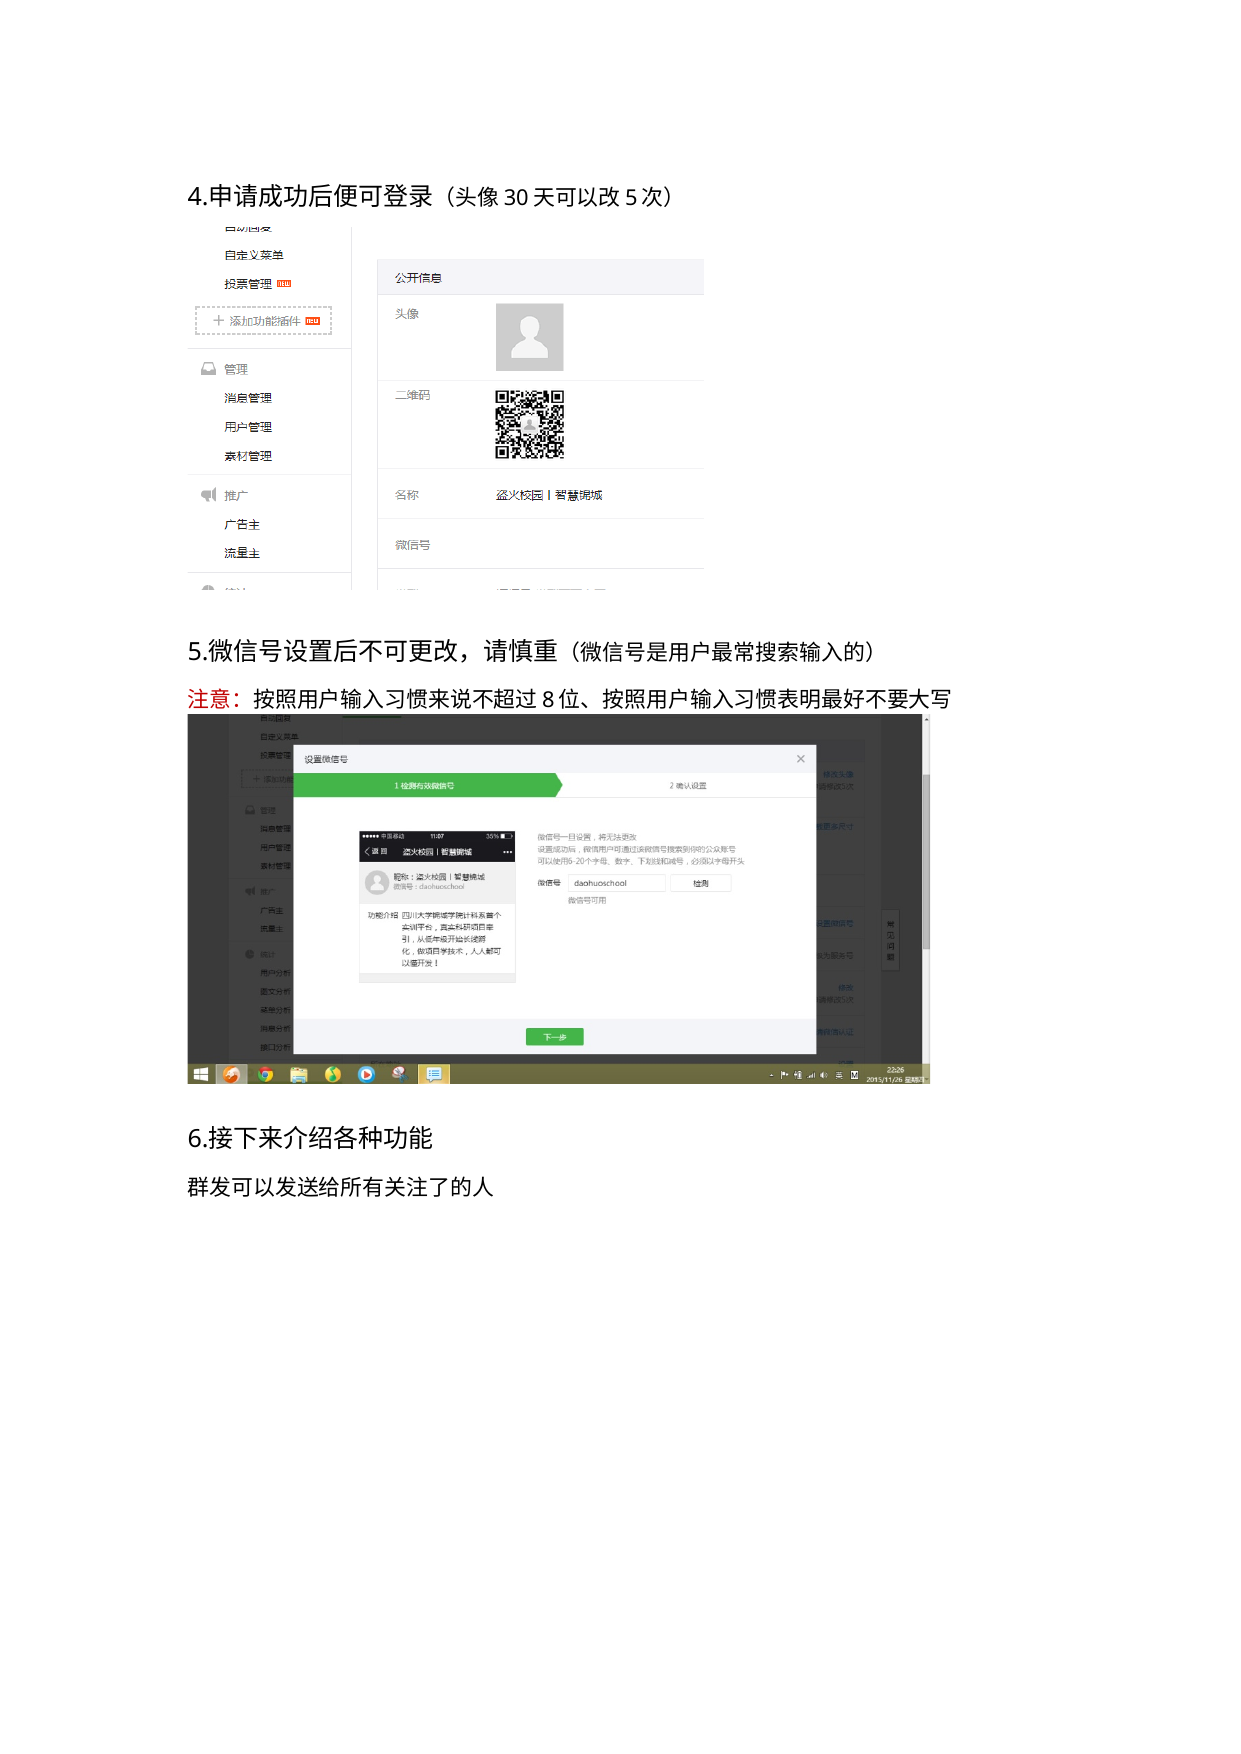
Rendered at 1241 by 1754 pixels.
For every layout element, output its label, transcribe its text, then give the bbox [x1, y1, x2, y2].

picture [187, 714, 931, 1084]
text 6.接下来介绍各种功能 [187, 1104, 1053, 1169]
text 注意：按照用户输入习惯来说不超过8位、按照用户输入习惯表明最好不要大写 [187, 682, 1053, 714]
text 4.申请成功后便可登录（头像30天可以改5次） [187, 162, 1053, 227]
text 群发可以发送给所有关注了的人 [187, 1169, 1053, 1202]
text 5.微信号设置后不可更改，请慎重（微信号是用户最常搜索输入的） [187, 617, 1053, 682]
picture [187, 227, 704, 590]
